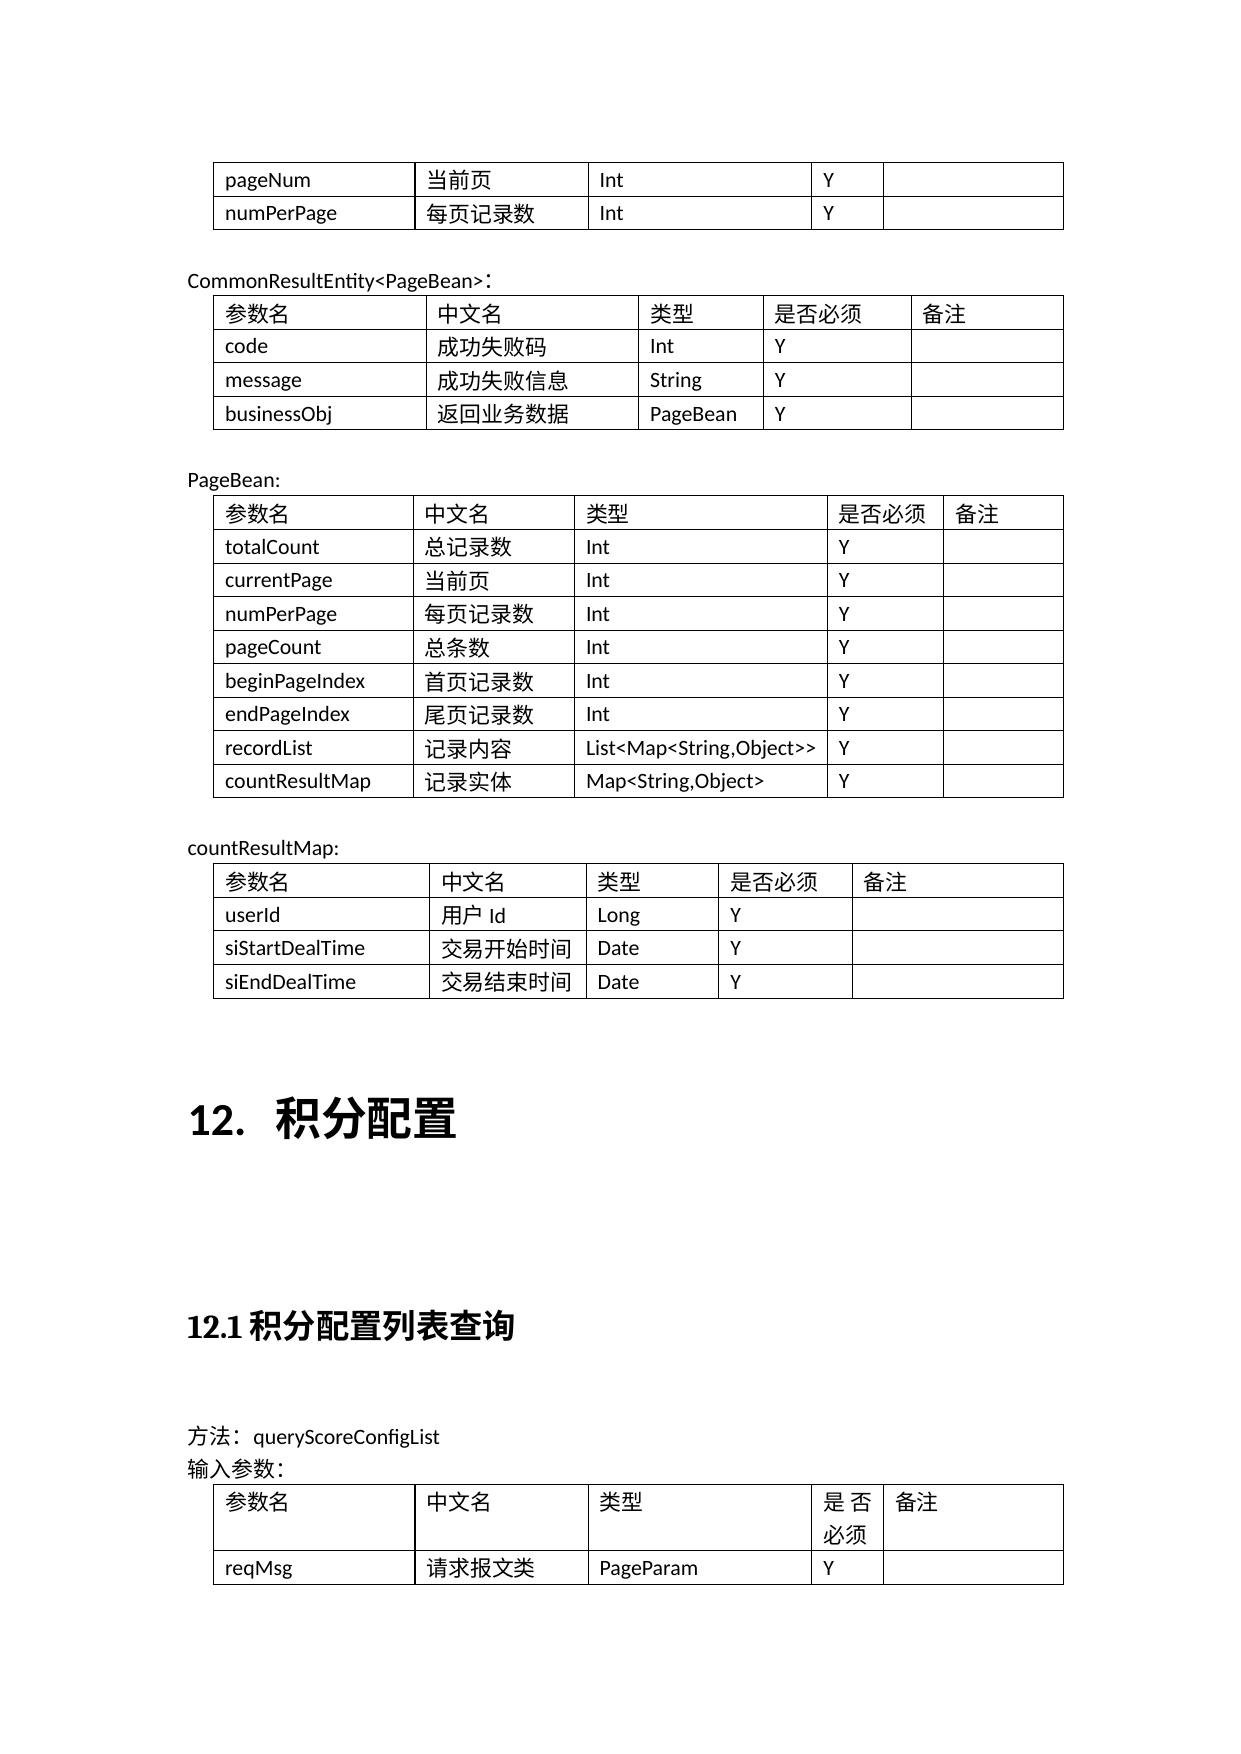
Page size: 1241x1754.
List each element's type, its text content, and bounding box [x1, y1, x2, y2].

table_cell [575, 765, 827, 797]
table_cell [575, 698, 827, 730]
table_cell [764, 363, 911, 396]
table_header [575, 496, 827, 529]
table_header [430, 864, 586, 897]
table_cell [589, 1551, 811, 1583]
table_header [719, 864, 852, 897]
text 方法：queryScoreConfigList [187, 1419, 1053, 1451]
text countResultMap: [187, 831, 1053, 863]
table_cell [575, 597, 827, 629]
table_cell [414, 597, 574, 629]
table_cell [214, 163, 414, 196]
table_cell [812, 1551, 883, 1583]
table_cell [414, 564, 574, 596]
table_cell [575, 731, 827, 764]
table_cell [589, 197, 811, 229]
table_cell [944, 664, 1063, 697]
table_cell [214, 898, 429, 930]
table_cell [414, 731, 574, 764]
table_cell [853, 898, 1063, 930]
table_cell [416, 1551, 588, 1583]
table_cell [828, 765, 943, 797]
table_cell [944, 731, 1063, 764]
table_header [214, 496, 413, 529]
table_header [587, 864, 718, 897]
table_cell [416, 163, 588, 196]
subtitle 积分配置 [187, 1066, 1053, 1164]
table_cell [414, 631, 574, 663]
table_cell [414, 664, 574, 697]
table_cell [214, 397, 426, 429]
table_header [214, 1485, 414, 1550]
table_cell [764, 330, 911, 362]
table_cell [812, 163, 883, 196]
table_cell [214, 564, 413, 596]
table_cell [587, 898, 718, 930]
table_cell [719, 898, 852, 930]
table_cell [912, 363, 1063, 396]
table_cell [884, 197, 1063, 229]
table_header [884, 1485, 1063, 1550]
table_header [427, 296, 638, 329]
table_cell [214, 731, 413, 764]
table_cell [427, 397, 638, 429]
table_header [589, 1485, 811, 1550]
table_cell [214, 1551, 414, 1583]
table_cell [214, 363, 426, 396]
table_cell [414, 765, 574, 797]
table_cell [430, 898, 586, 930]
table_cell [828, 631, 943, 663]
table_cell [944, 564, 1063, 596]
text PageBean: [187, 463, 1053, 495]
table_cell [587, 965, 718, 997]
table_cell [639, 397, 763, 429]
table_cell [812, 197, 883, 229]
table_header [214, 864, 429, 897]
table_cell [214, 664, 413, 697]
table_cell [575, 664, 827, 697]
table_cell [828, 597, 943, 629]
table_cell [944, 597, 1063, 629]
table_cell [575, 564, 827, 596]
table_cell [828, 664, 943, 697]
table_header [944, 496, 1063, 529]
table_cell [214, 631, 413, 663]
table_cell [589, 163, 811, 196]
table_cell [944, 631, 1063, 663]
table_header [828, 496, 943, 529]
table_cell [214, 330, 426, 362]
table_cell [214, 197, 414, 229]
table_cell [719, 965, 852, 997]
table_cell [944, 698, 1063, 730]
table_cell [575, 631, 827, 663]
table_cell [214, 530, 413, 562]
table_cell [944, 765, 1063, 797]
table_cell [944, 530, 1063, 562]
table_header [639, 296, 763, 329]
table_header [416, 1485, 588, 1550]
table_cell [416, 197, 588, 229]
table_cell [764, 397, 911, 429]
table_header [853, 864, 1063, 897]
subtitle 12.1积分配置列表查询 [187, 1292, 1053, 1357]
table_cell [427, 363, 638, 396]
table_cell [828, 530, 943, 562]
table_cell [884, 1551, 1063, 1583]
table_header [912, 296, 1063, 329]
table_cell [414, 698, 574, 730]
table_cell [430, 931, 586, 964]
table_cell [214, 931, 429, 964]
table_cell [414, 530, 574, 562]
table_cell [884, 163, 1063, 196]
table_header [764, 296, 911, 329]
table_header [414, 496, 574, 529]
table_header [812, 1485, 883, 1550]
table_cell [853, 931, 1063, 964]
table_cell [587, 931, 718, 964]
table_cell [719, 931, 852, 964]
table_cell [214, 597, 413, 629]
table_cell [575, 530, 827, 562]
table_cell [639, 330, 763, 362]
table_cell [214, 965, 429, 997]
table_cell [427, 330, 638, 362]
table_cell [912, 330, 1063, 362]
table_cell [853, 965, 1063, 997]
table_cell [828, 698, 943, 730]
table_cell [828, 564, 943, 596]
text CommonResultEntity<PageBean>： [187, 263, 1053, 295]
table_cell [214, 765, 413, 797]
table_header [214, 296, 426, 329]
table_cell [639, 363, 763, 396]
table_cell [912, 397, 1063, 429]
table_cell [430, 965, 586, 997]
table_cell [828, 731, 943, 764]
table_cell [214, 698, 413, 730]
text 输入参数： [187, 1451, 1053, 1484]
